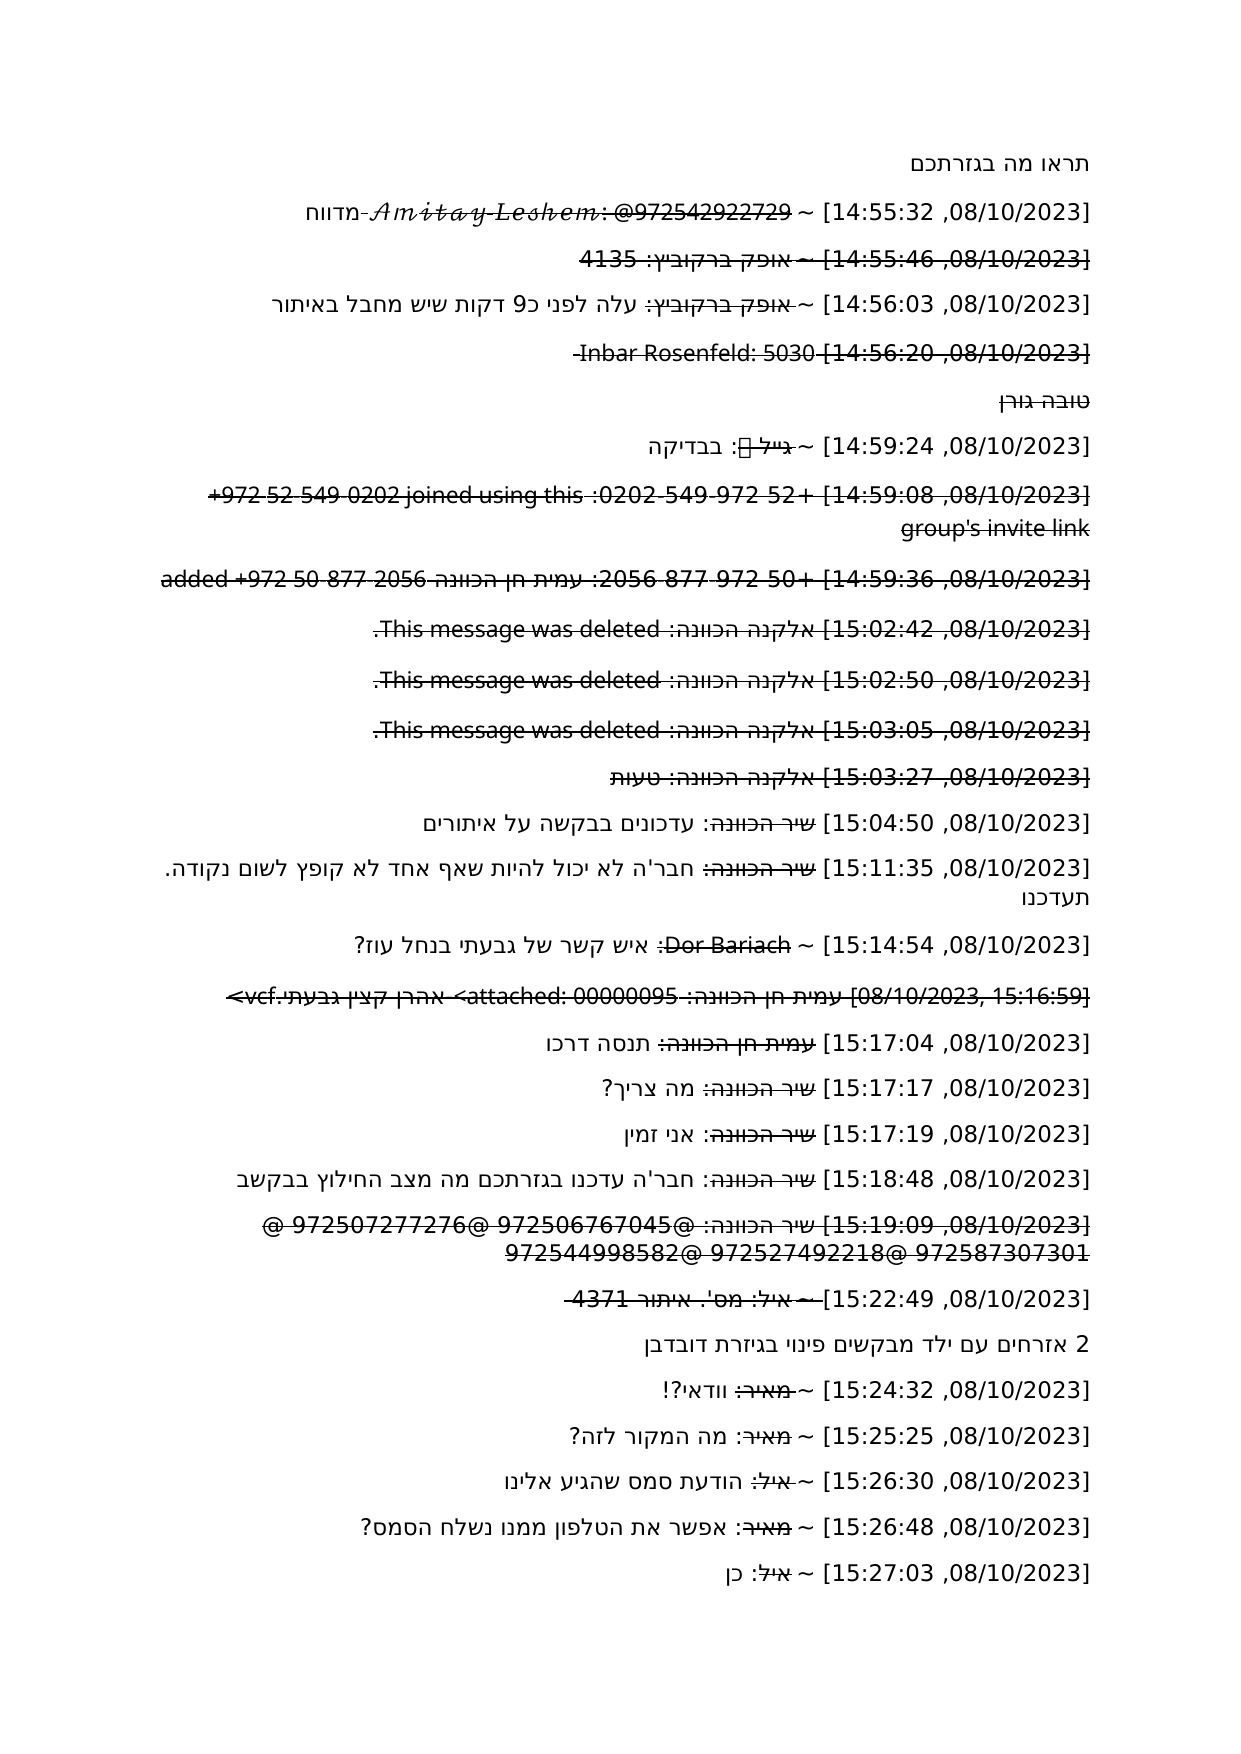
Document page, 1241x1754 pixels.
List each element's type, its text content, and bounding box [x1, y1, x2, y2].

text [08/10/2023, 15:27:03] ~ איל: כן [150, 1559, 1090, 1586]
text [08/10/2023, 15:25:25] ~ מאיר: מה המקור לזה? [150, 1423, 1090, 1449]
text [08/10/2023, 15:03:27] אלקנה הכוונה: טעות [150, 764, 1090, 791]
text [08/10/2023, 15:18:48] שיר הכוונה: חבר'ה עדכנו בגזרתכם מה מצב החילוץ בבקשב [150, 1166, 1090, 1193]
text [08/10/2023, 15:04:50] שיר הכוונה: עדכונים בבקשה על איתורים [150, 810, 1090, 836]
text [08/10/2023, 15:11:35] שיר הכוונה: חבר'ה לא יכול להיות שאף אחד לא קופץ לשום נקודה. תעדכנו [150, 855, 1090, 911]
text [08/10/2023, 15:17:04] עמית חן הכוונה: תנסה דרכו [150, 1030, 1090, 1057]
text [08/10/2023, 15:02:42] אלקנה הכוונה: ‎This message was deleted. [150, 613, 1090, 644]
text [08/10/2023, 15:03:05] אלקנה הכוונה: ‎This message was deleted. [150, 714, 1090, 745]
text [08/10/2023, 15:26:30] ~ איל: הודעת סמס שהגיע אלינו [150, 1468, 1090, 1495]
text [08/10/2023, 15:02:50] אלקנה הכוונה: ‎This message was deleted. [150, 663, 1090, 695]
text [08/10/2023, 15:19:09] שיר הכוונה: @972506767045 @972507277276 @972587307301 @972527492218 @972544998582 [150, 1212, 1090, 1267]
text [08/10/2023, 15:24:32] ~ מאיר: וודאי?! [150, 1377, 1090, 1404]
text [08/10/2023, 15:17:17] שיר הכוונה: מה צריך? [150, 1076, 1090, 1102]
text [08/10/2023, 14:56:03] ~ אופק ברקוביץ: עלה לפני כ9 דקות שיש מחבל באיתור [150, 291, 1090, 318]
text טובה גורן [150, 387, 1090, 414]
text [08/10/2023, 14:56:20] Inbar Rosenfeld: 5030 [150, 337, 1090, 368]
text [08/10/2023, 15:22:49] ~ איל: מס'. איתור 4371 [150, 1286, 1090, 1313]
text [08/10/2023, 15:14:54] ~ Dor Bariach: איש קשר של גבעתי בנחל עוז? [150, 929, 1090, 961]
text תראו מה בגזרתכם [150, 150, 1090, 177]
text 2 אזרחים עם ילד מבקשים פינוי בגיזרת דובדבן [150, 1332, 1090, 1358]
text [08/10/2023, 15:26:48] ~ מאיר: אפשר את הטלפון ממנו נשלח הסמס? [150, 1514, 1090, 1541]
text [08/10/2023, 14:55:32] ~ 𝒜𝓂𝒾𝓉𝒶𝓎 𝐿𝑒𝓈𝒽𝑒𝓂: @972542922729 מדווח [150, 195, 1090, 227]
text [08/10/2023, 14:59:08] [150, 478, 1090, 543]
text [08/10/2023, 14:55:46] ~ אופק ברקוביץ: 4135 [150, 246, 1090, 273]
text ‎[08/10/2023, 15:16:59] עמית חן הכוונה: ‎<attached: 00000095-אהרן קצין גבעתי.vcf> [150, 980, 1090, 1011]
text [08/10/2023, 15:17:19] שיר הכוונה: אני זמין [150, 1121, 1090, 1148]
text [08/10/2023, 14:59:24] ~ גייל 🌱: בבדיקה [150, 433, 1090, 460]
text [08/10/2023, 14:59:36] [150, 563, 1090, 594]
